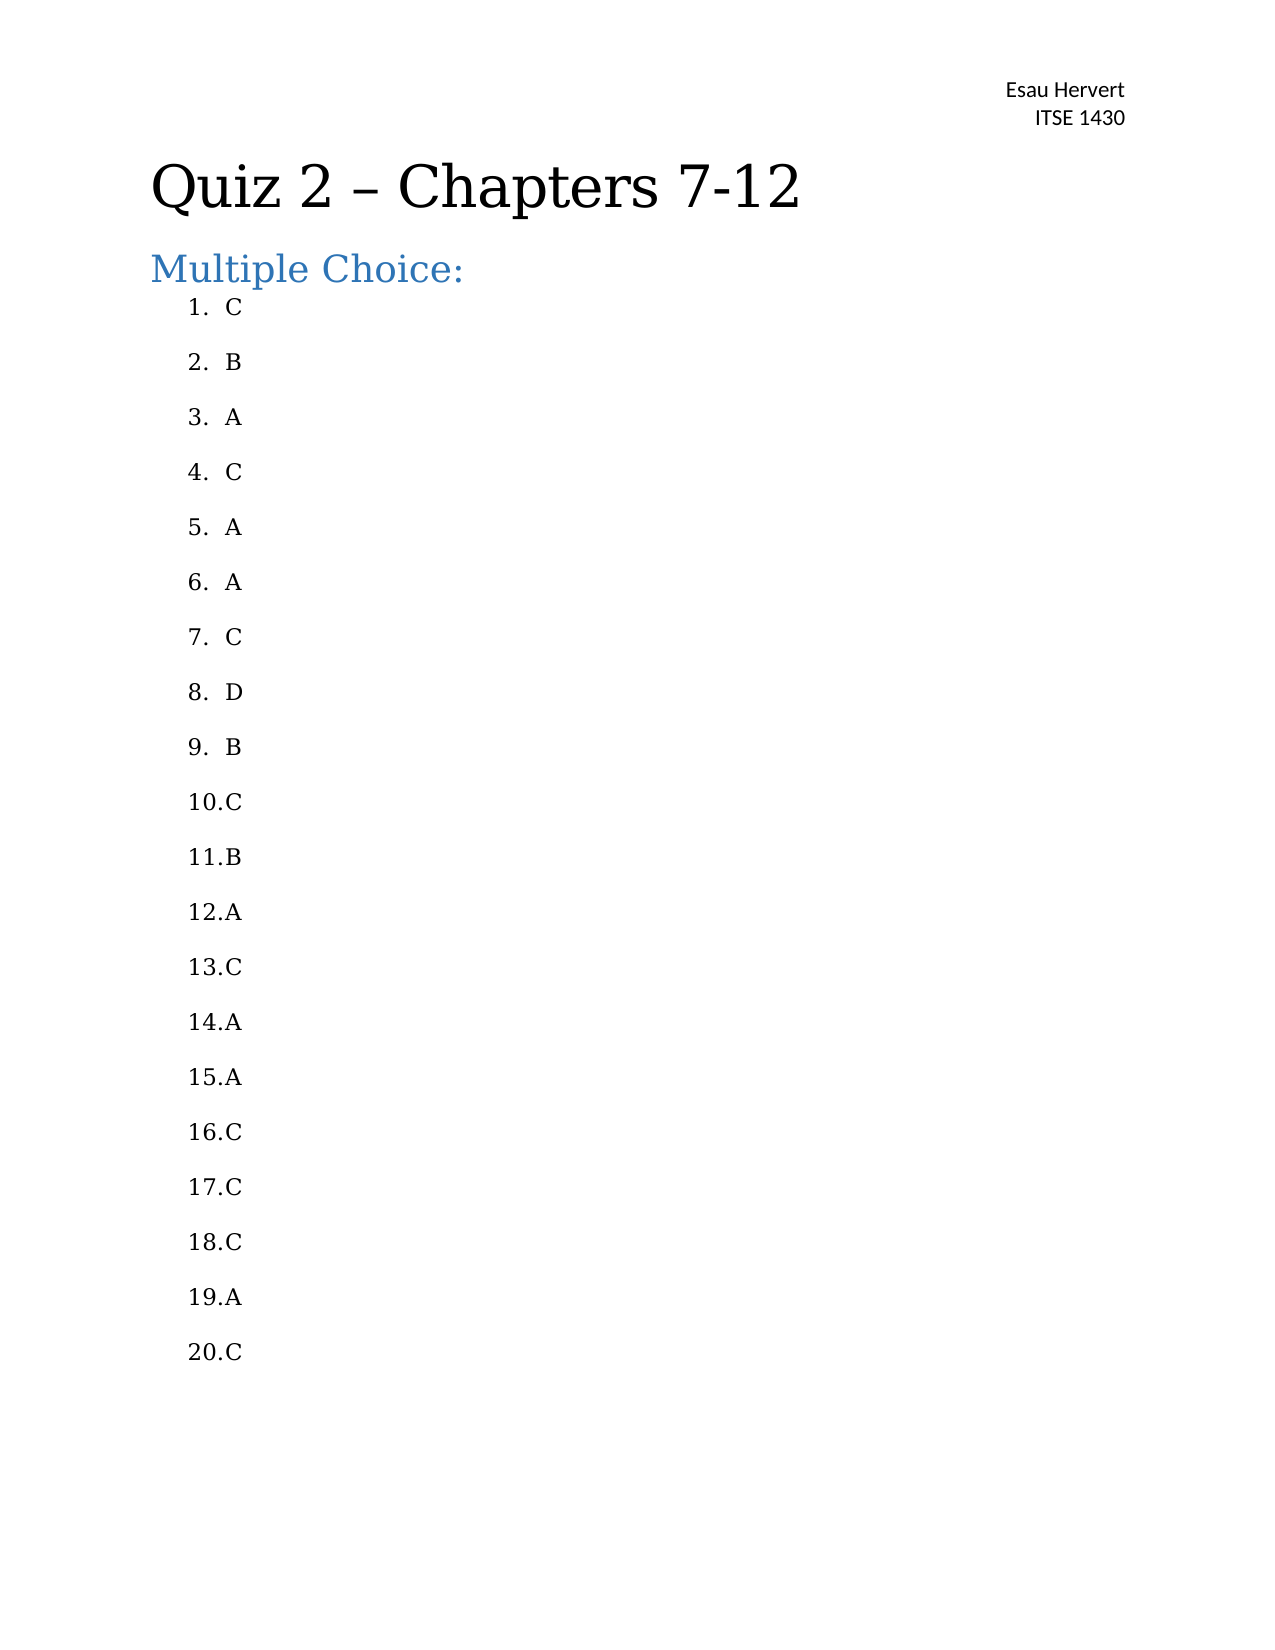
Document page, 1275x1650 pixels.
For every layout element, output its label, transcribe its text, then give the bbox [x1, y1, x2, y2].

list B [187, 732, 1125, 760]
list B [187, 842, 1125, 870]
list C [187, 1227, 1125, 1255]
list C [187, 622, 1125, 650]
list C [187, 1117, 1125, 1145]
list C [187, 787, 1125, 815]
list A [187, 567, 1125, 595]
list A [187, 1282, 1125, 1310]
list A [187, 512, 1125, 540]
list C [187, 952, 1125, 980]
list C [187, 457, 1125, 485]
subtitle Multiple Choice: [150, 245, 1125, 290]
list A [187, 897, 1125, 925]
list C [187, 1337, 1125, 1365]
list A [187, 1007, 1125, 1035]
list A [187, 402, 1125, 430]
list C [187, 1172, 1125, 1200]
list A [187, 1062, 1125, 1090]
list D [187, 677, 1125, 705]
list B [187, 347, 1125, 375]
title Quiz 2 – Chapters 7-12 [150, 150, 1125, 220]
list C [187, 292, 1125, 320]
